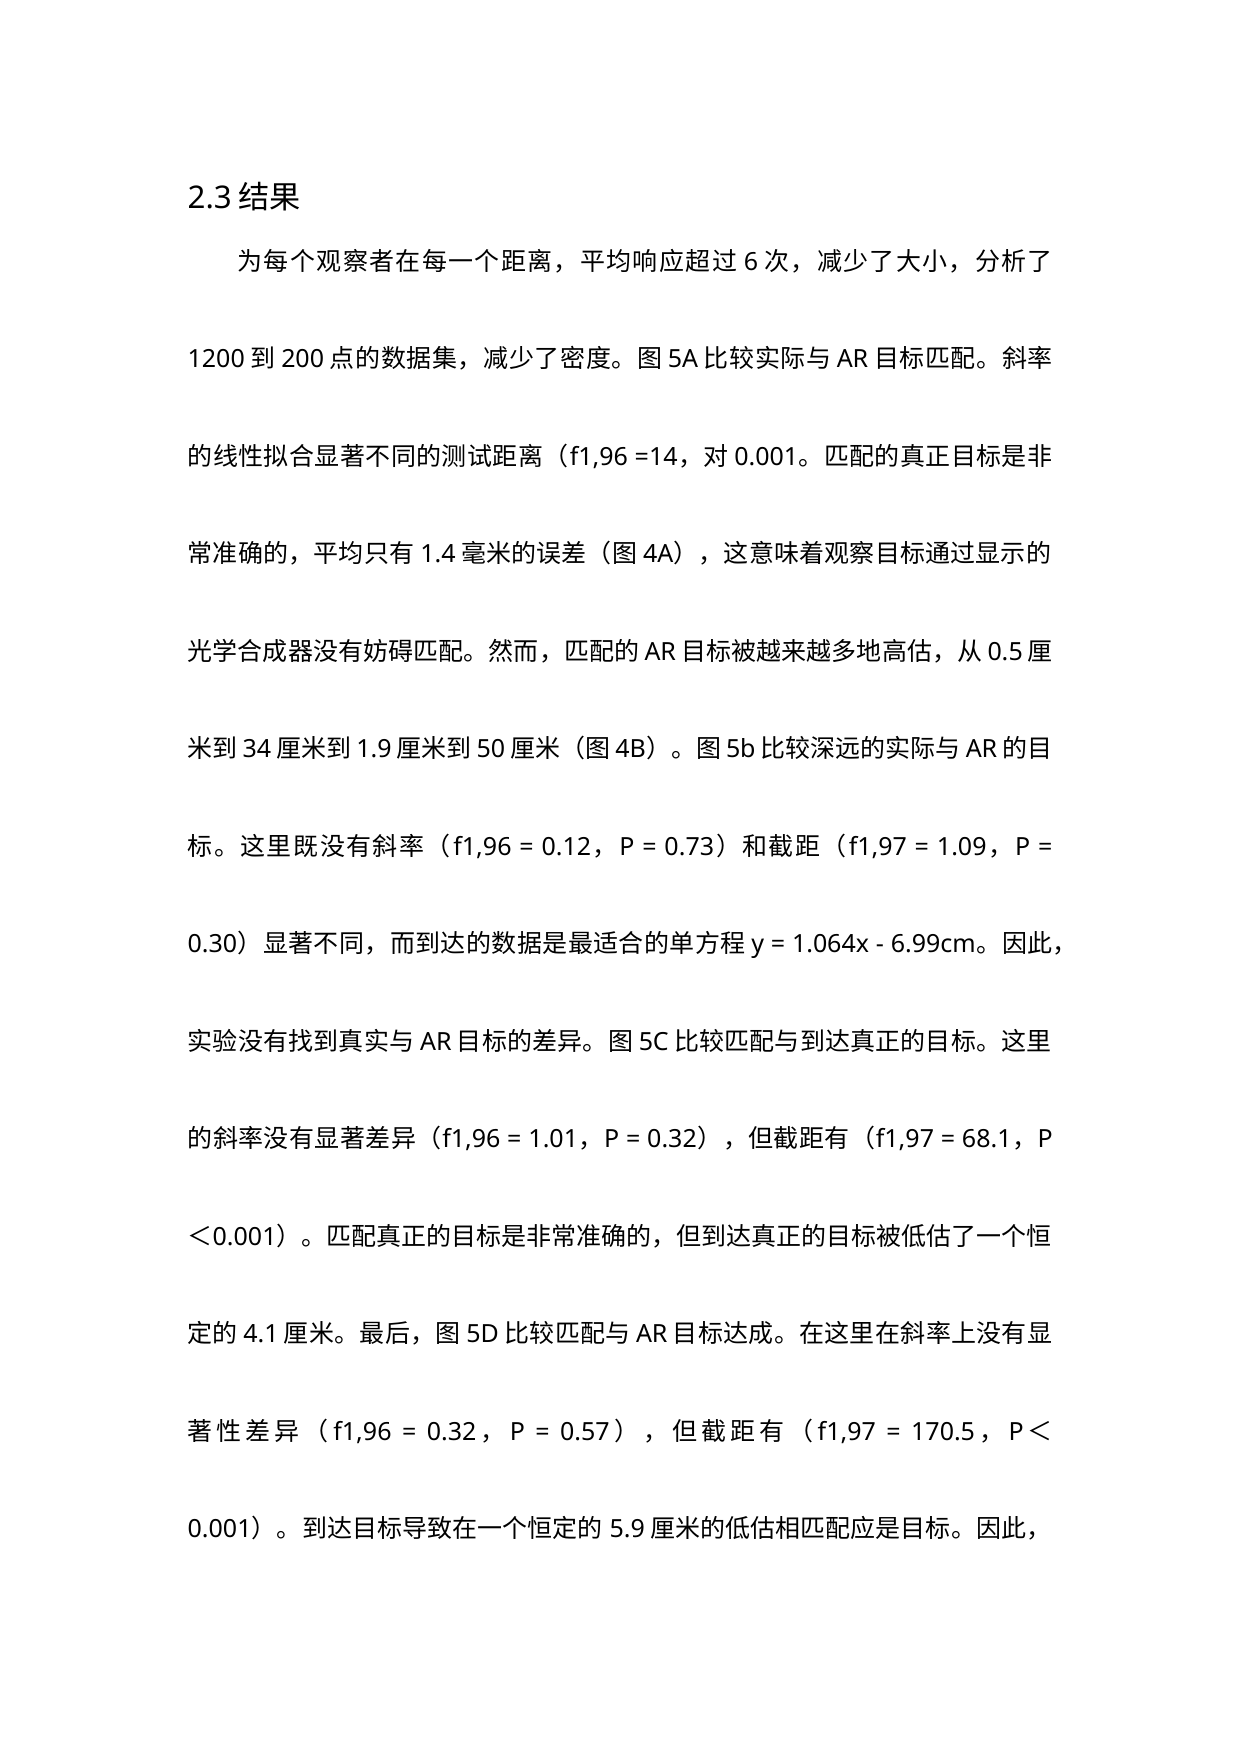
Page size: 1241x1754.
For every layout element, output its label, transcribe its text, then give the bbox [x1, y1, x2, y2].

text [187, 227, 1053, 1559]
text 2.3结果 [187, 162, 1053, 227]
